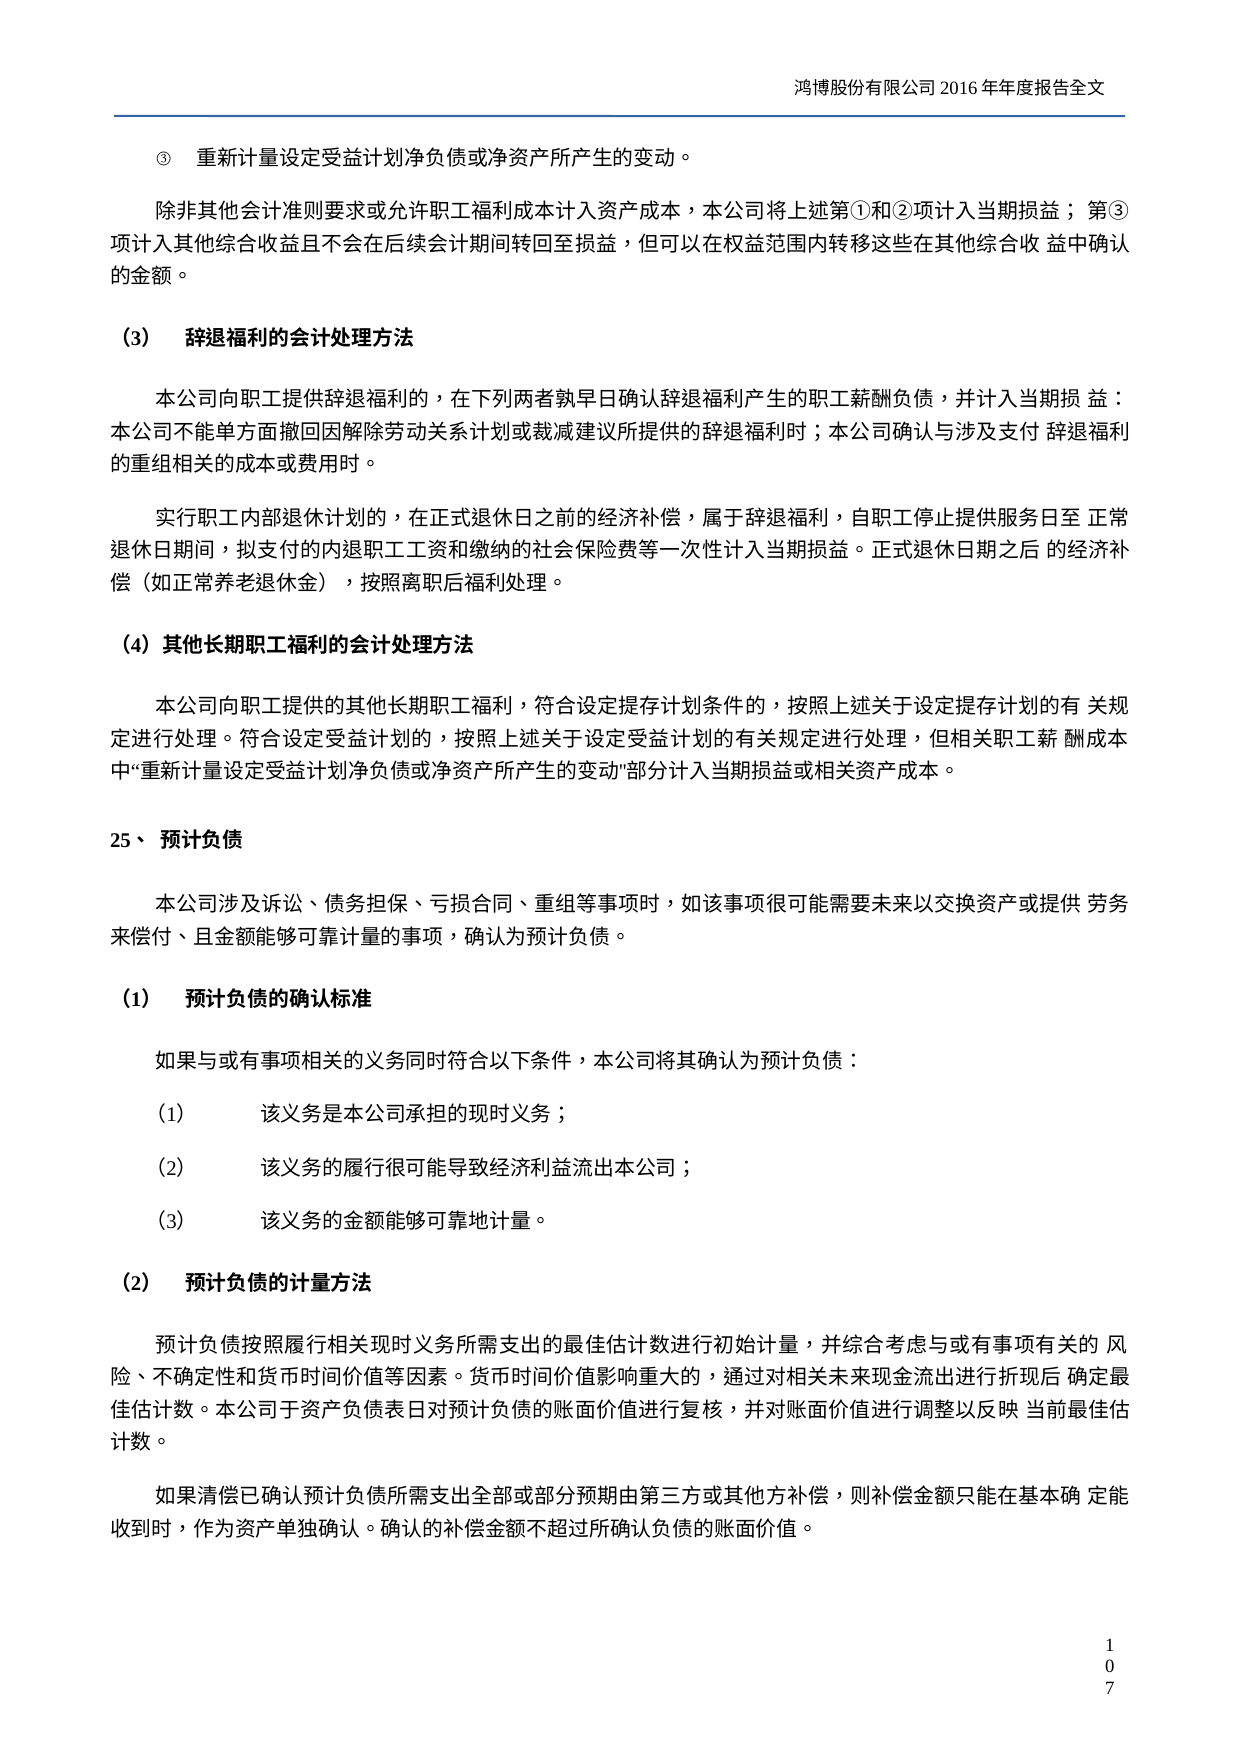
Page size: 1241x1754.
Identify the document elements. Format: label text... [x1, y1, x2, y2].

text （3） 该义务的金额能够可靠地计量。 [110, 1203, 1131, 1235]
text 预计负债按照履行相关现时义务所需支出的最佳估计数进行初始计量，并综合考虑与或有事项有关的 风险、不确定性和货币时间价值等因素。货币时间价值影响重大的，通过对相关未来现金流出进行折现后 确定最佳估计数。本公司于资产负债表日对预计负债的账面价值进行复核，并对账面价值进行调整以反映 当前最佳估计数。 [110, 1326, 1131, 1456]
text 25、 预计负债 [110, 825, 1131, 853]
text （1） 该义务是本公司承担的现时义务； [110, 1096, 1131, 1128]
text （2） 预计负债的计量方法 [110, 1264, 1131, 1297]
list 重新计量设定受益计划净负债或净资产所产生的变动。 [110, 139, 1131, 172]
text （4）其他长期职工福利的会计处理方法 [110, 626, 1131, 659]
text 本公司向职工提供辞退福利的，在下列两者孰早日确认辞退福利产生的职工薪酬负债，并计入当期损 益：本公司不能单方面撤回因解除劳动关系计划或裁减建议所提供的辞退福利时；本公司确认与涉及支付 辞退福利的重组相关的成本或费用时。 [110, 381, 1131, 478]
text 除非其他会计准则要求或允许职工福利成本计入资产成本，本公司将上述第①和②项计入当期损益； 第③项计入其他综合收益且不会在后续会计期间转回至损益，但可以在权益范围内转移这些在其他综合收 益中确认的金额。 [110, 193, 1131, 290]
text （2） 该义务的履行很可能导致经济利益流出本公司； [110, 1149, 1131, 1182]
text （3） 辞退福利的会计处理方法 [110, 319, 1131, 351]
text 实行职工内部退休计划的，在正式退休日之前的经济补偿，属于辞退福利，自职工停止提供服务日至 正常退休日期间，拟支付的内退职工工资和缴纳的社会保险费等一次性计入当期损益。正式退休日期之后 的经济补偿（如正常养老退休金），按照离职后福利处理。 [110, 499, 1131, 597]
text （1） 预计负债的确认标准 [110, 981, 1131, 1013]
text 本公司涉及诉讼、债务担保、亏损合同、重组等事项时，如该事项很可能需要未来以交换资产或提供 劳务来偿付、且金额能够可靠计量的事项，确认为预计负债。 [110, 884, 1131, 951]
text 如果清偿已确认预计负债所需支出全部或部分预期由第三方或其他方补偿，则补偿金额只能在基本确 定能收到时，作为资产单独确认。确认的补偿金额不超过所确认负债的账面价值。 [110, 1477, 1131, 1543]
text 如果与或有事项相关的义务同时符合以下条件，本公司将其确认为预计负债： [110, 1042, 1131, 1075]
text 本公司向职工提供的其他长期职工福利，符合设定提存计划条件的，按照上述关于设定提存计划的有 关规定进行处理。符合设定受益计划的，按照上述关于设定受益计划的有关规定进行处理，但相关职工薪 酬成本中“重新计量设定受益计划净负债或净资产所产生的变动''部分计入当期损益或相关资产成本。 [110, 688, 1131, 786]
